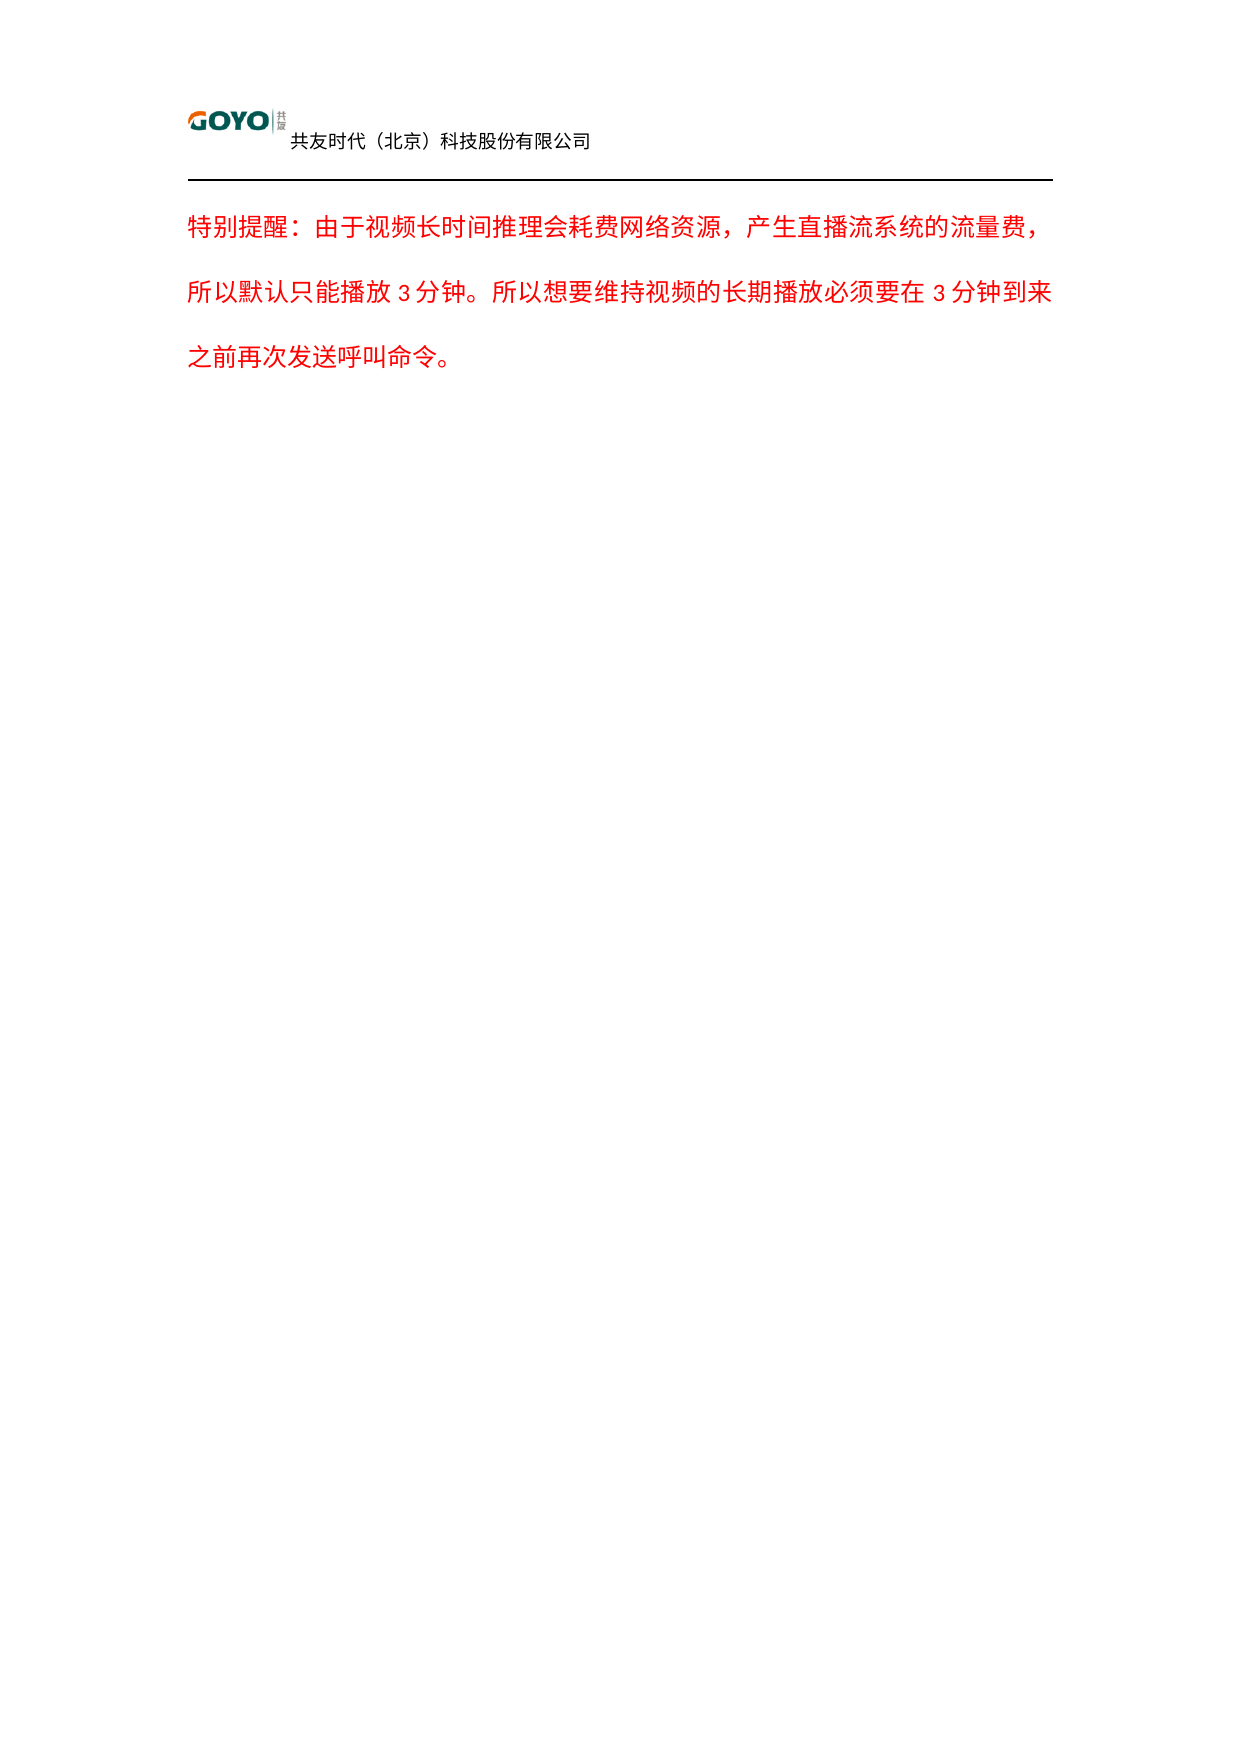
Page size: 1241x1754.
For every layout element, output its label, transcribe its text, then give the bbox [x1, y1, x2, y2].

picture [187, 88, 291, 149]
text 特别提醒：由于视频长时间推理会耗费网络资源，产生直播流系统的流量费，所以默认只能播放3分钟。所以想要维持视频的长期播放必须要在3分钟到来之前再次发送呼叫命令。 [187, 193, 1053, 388]
